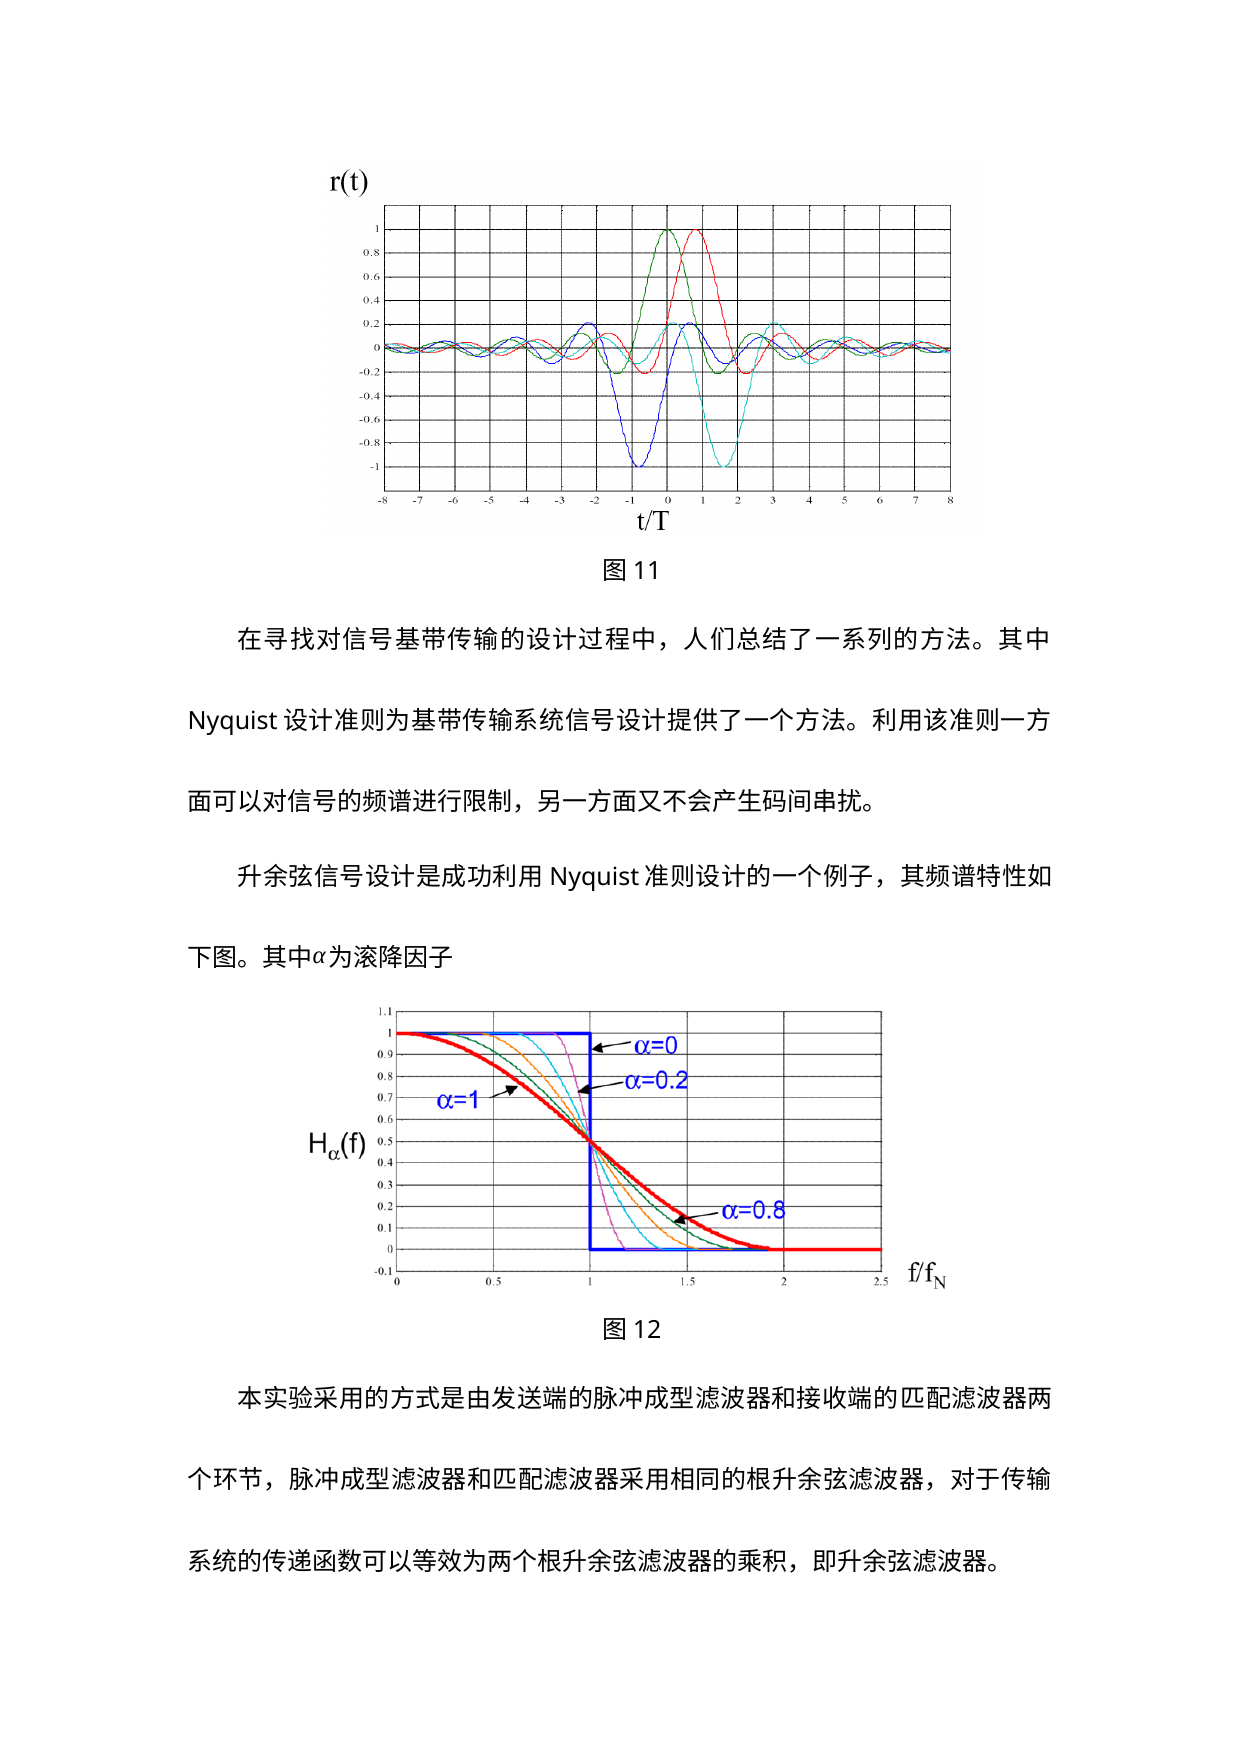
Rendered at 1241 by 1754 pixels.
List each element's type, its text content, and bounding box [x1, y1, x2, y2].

picture [285, 996, 956, 1293]
text 图12 [187, 1310, 1053, 1346]
text 图11 [187, 551, 1053, 587]
text 在寻找对信号基带传输的设计过程中，人们总结了一系列的方法。其中Nyquist设计准则为基带传输系统信号设计提供了一个方法。利用该准则一方面可以对信号的频谱进行限制，另一方面又不会产生码间串扰。 [187, 605, 1053, 832]
picture [322, 162, 984, 538]
text 升余弦信号设计是成功利用Nyquist准则设计的一个例子，其频谱特性如下图。其中为滚降因子 [187, 842, 1053, 988]
text 本实验采用的方式是由发送端的脉冲成型滤波器和接收端的匹配滤波器两个环节，脉冲成型滤波器和匹配滤波器采用相同的根升余弦滤波器，对于传输系统的传递函数可以等效为两个根升余弦滤波器的乘积，即升余弦滤波器。 [187, 1364, 1053, 1592]
